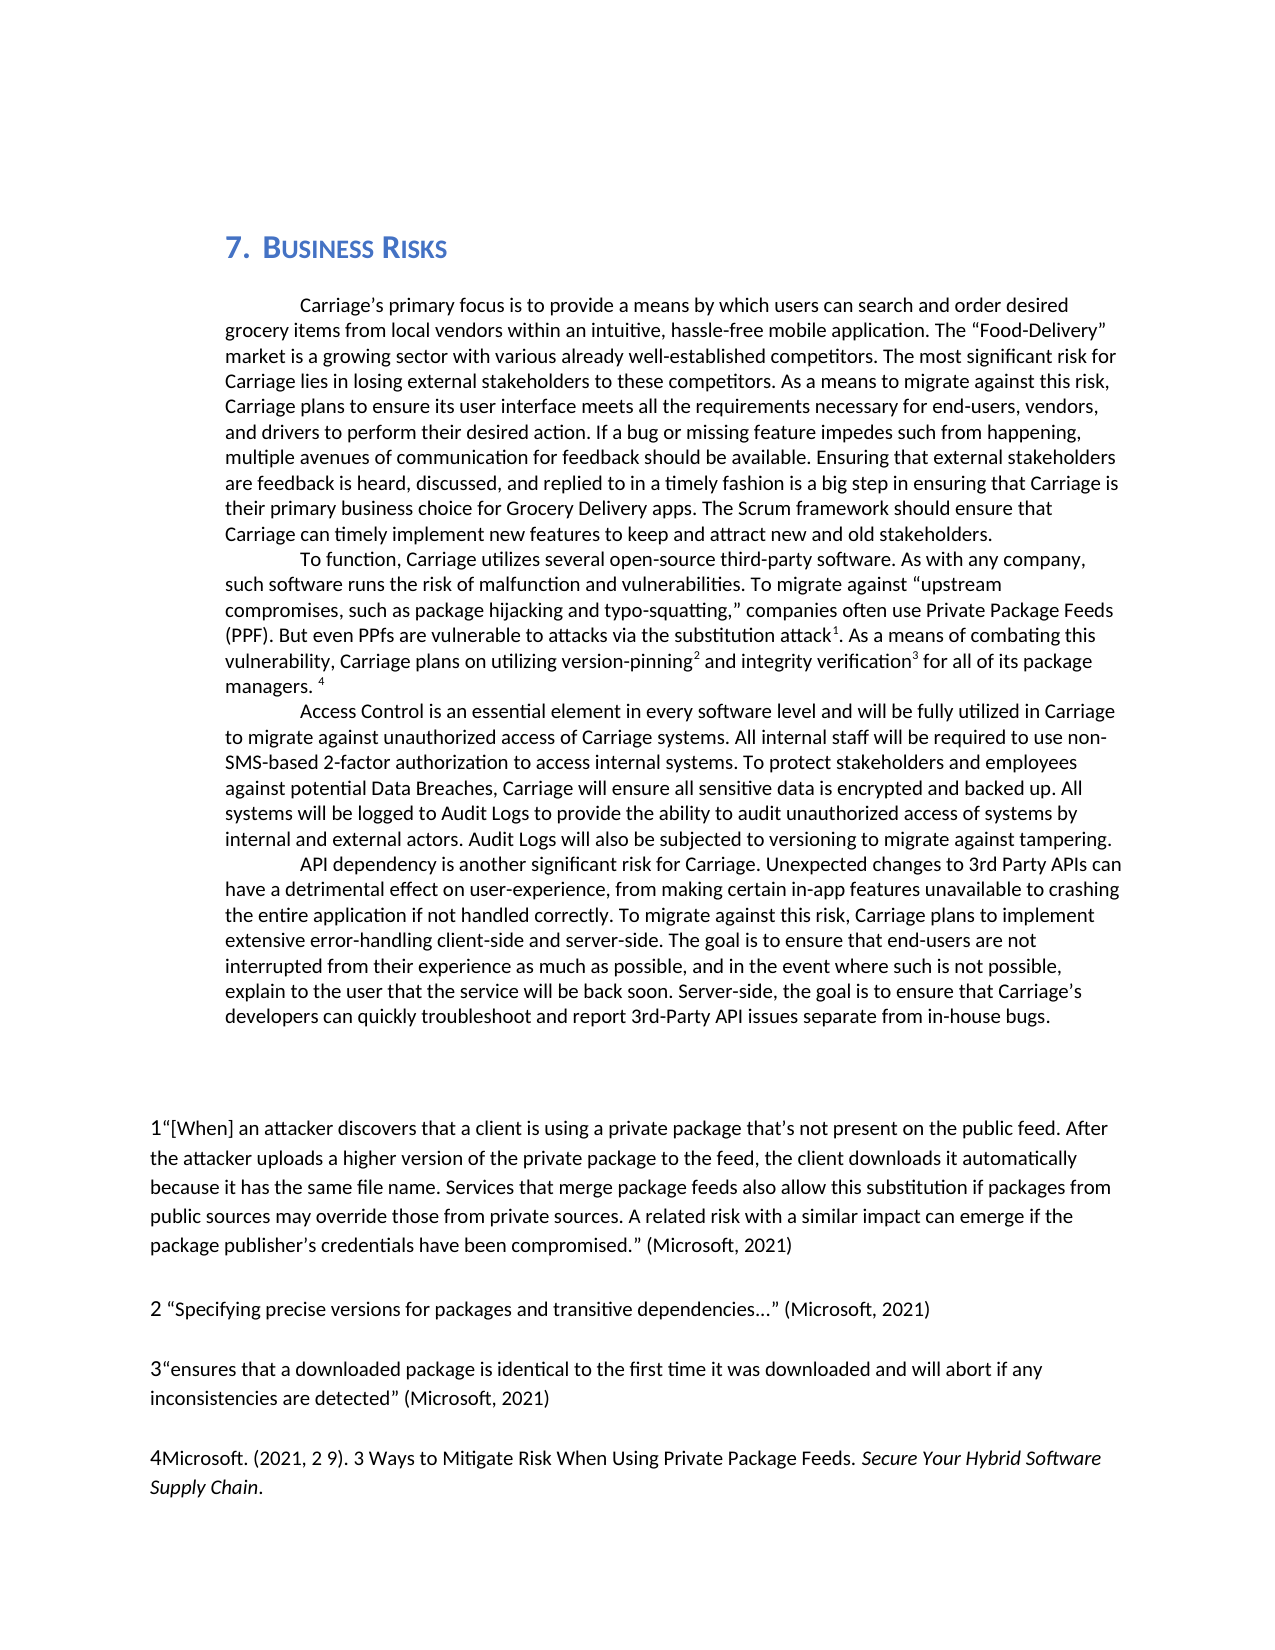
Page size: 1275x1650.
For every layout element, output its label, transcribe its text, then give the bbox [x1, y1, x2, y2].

subtitle Business Risks [225, 226, 1125, 267]
text Carriage’s primary focus is to provide a means by which users can search and order desired grocery items from local vendors within an intuitive, hassle-free mobile application. The “Food-Delivery” market is a growing sector with various already well-established competitors. The most significant risk for Carriage lies in losing external stakeholders to these competitors. As a means to migrate against this risk, Carriage plans to ensure its user interface meets all the requirements necessary for end-users, vendors, and drivers to perform their desired action. If a bug or missing feature impedes such from happening, multiple avenues of communication for feedback should be available. Ensuring that external stakeholders are feedback is heard, discussed, and replied to in a timely fashion is a big step in ensuring that Carriage is their primary business choice for Grocery Delivery apps. The Scrum framework should ensure that Carriage can timely implement new features to keep and attract new and old stakeholders. [225, 292, 1125, 546]
text API dependency is another significant risk for Carriage. Unexpected changes to 3rd Party APIs can have a detrimental effect on user-experience, from making certain in-app features unavailable to crashing the entire application if not handled correctly. To migrate against this risk, Carriage plans to implement extensive error-handling client-side and server-side. The goal is to ensure that end-users are not interrupted from their experience as much as possible, and in the event where such is not possible, explain to the user that the service will be back soon. Server-side, the goal is to ensure that Carriage’s developers can quickly troubleshoot and report 3rd-Party API issues separate from in-house bugs. [225, 851, 1125, 1029]
text To function, Carriage utilizes several open-source third-party software. As with any company, such software runs the risk of malfunction and vulnerabilities. To migrate against “upstream compromises, such as package hijacking and typo-squatting,” companies often use Private Package Feeds (PPF). But even PPfs are vulnerable to attacks via the substitution attack. As a means of combating this vulnerability, Carriage plans on utilizing version-pinning and integrity verification for all of its package managers. [225, 546, 1125, 699]
text Access Control is an essential element in every software level and will be fully utilized in Carriage to migrate against unauthorized access of Carriage systems. All internal staff will be required to use non-SMS-based 2-factor authorization to access internal systems. To protect stakeholders and employees against potential Data Breaches, Carriage will ensure all sensitive data is encrypted and backed up. All systems will be logged to Audit Logs to provide the ability to audit unauthorized access of systems by internal and external actors. Audit Logs will also be subjected to versioning to migrate against tampering. [225, 699, 1125, 851]
